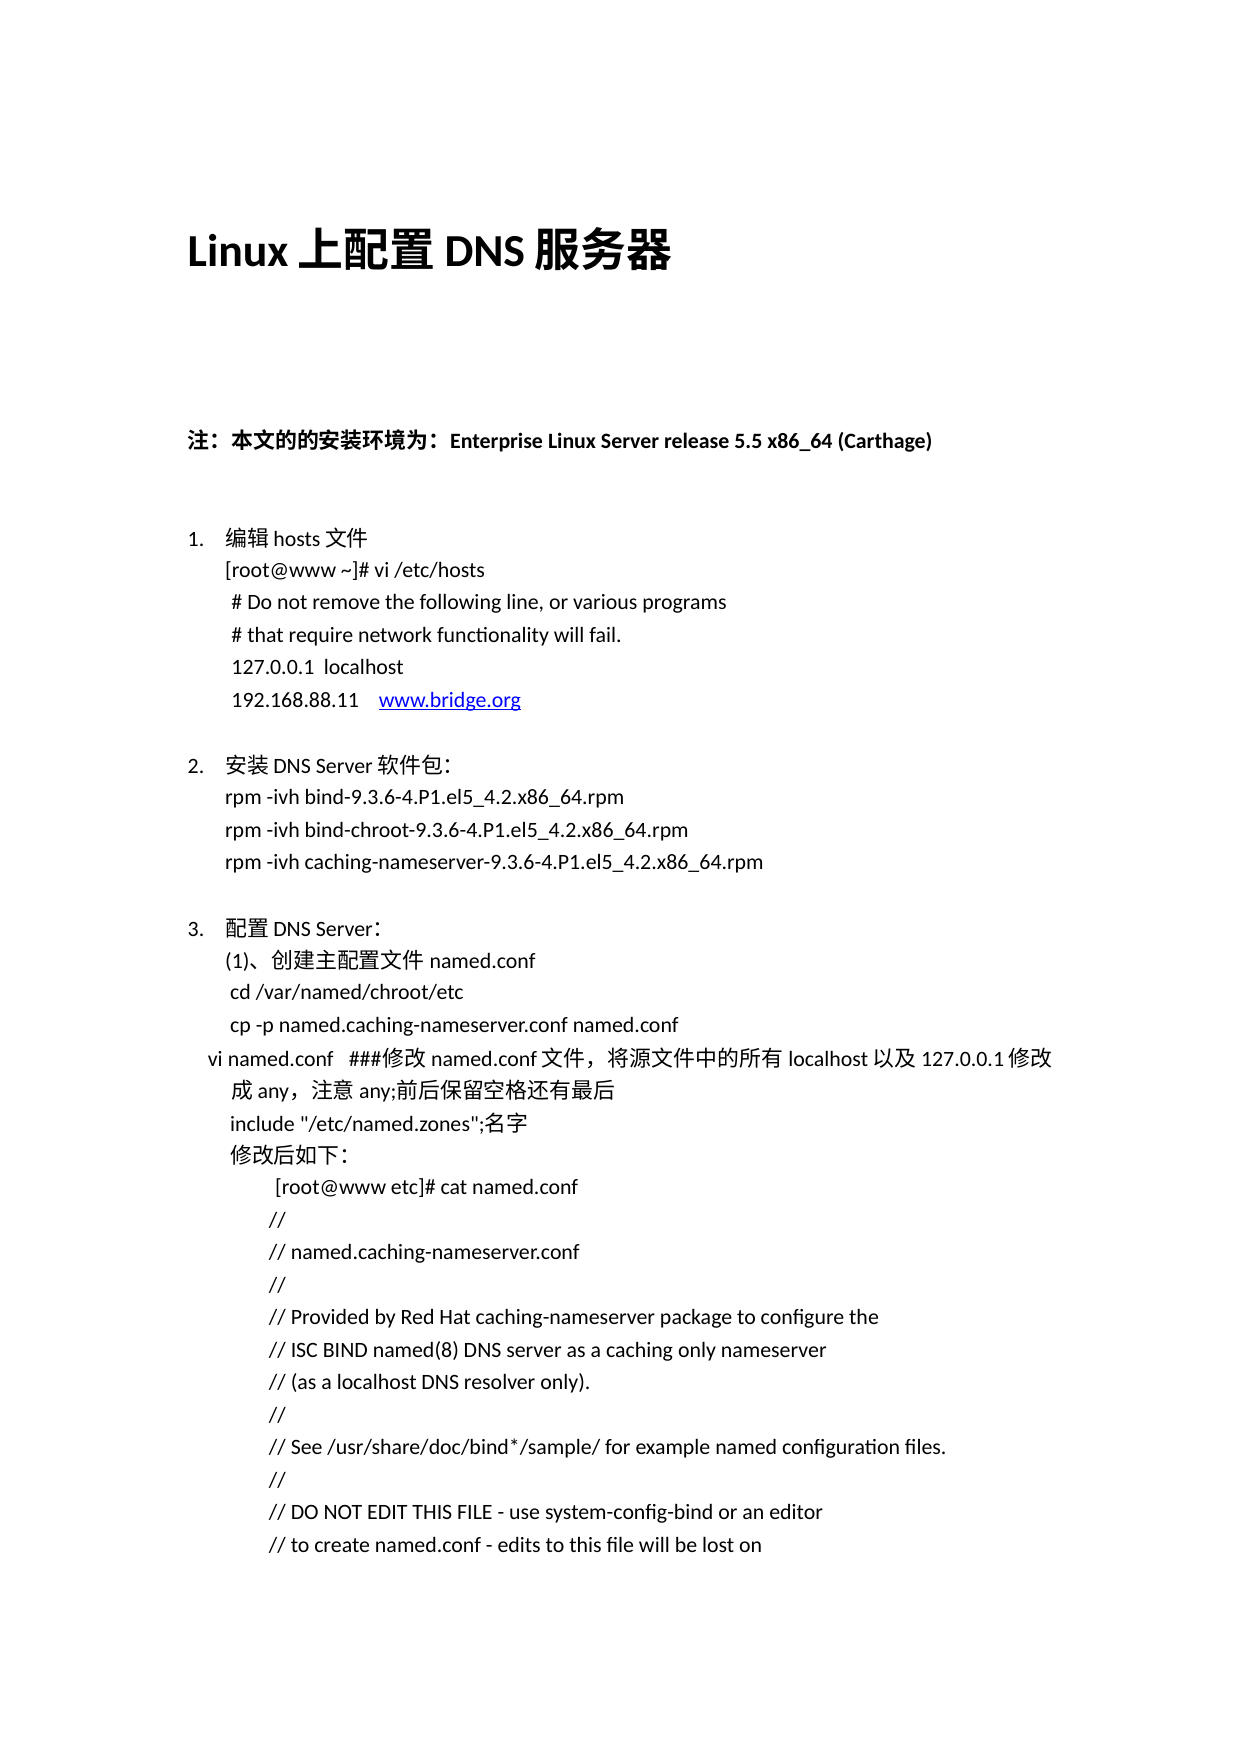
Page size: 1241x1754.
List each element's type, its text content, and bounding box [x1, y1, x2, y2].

list rpm -ivh bind-chroot-9.3.6-4.P1.el5_4.2.x86_64.rpm [225, 813, 1053, 845]
list // See /usr/share/doc/bind*/sample/ for example named configuration files. [225, 1430, 1053, 1463]
list cd /var/named/chroot/etc [225, 975, 1053, 1008]
list // named.caching-nameserver.conf [225, 1235, 1053, 1268]
list // to create named.conf - edits to this file will be lost on [225, 1528, 1053, 1560]
subtitle Linux上配置DNS服务器 [187, 197, 1053, 295]
list // [225, 1398, 1053, 1430]
list 配置DNS Server： (1)、创建主配置文件 named.conf [187, 910, 1053, 975]
list include "/etc/named.zones";名字 [225, 1105, 1053, 1138]
text # that require network functionality will fail. [187, 618, 1053, 650]
list // [225, 1268, 1053, 1300]
list // Provided by Red Hat caching-nameserver package to configure the [225, 1300, 1053, 1333]
list // [225, 1203, 1053, 1235]
list // [225, 1463, 1053, 1495]
list 修改后如下： [225, 1138, 1053, 1170]
list vi named.conf ###修改named.conf文件，将源文件中的所有localhost以及127.0.0.1修改成any，注意any;前后保留空格还有最后 [187, 1040, 1053, 1105]
list rpm -ivh caching-nameserver-9.3.6-4.P1.el5_4.2.x86_64.rpm [225, 845, 1053, 910]
list 安装DNS Server软件包： rpm -ivh bind-9.3.6-4.P1.el5_4.2.x86_64.rpm [187, 748, 1053, 813]
text 127.0.0.1 localhost [187, 650, 1053, 683]
text # Do not remove the following line, or various programs [187, 585, 1053, 618]
list // DO NOT EDIT THIS FILE - use system-config-bind or an editor [225, 1495, 1053, 1528]
list // ISC BIND named(8) DNS server as a caching only nameserver [225, 1333, 1053, 1365]
list cp -p named.caching-nameserver.conf named.conf [225, 1008, 1053, 1040]
text 192.168.88.11 www.bridge.org [187, 683, 1053, 748]
list 编辑hosts文件 [root@www ~]# vi /etc/hosts [187, 520, 1053, 585]
text [root@www etc]# cat named.conf [187, 1170, 1053, 1203]
text 注：本文的的安装环境为：Enterprise Linux Server release 5.5 x86_64 (Carthage) [187, 423, 1053, 455]
list // (as a localhost DNS resolver only). [225, 1365, 1053, 1398]
